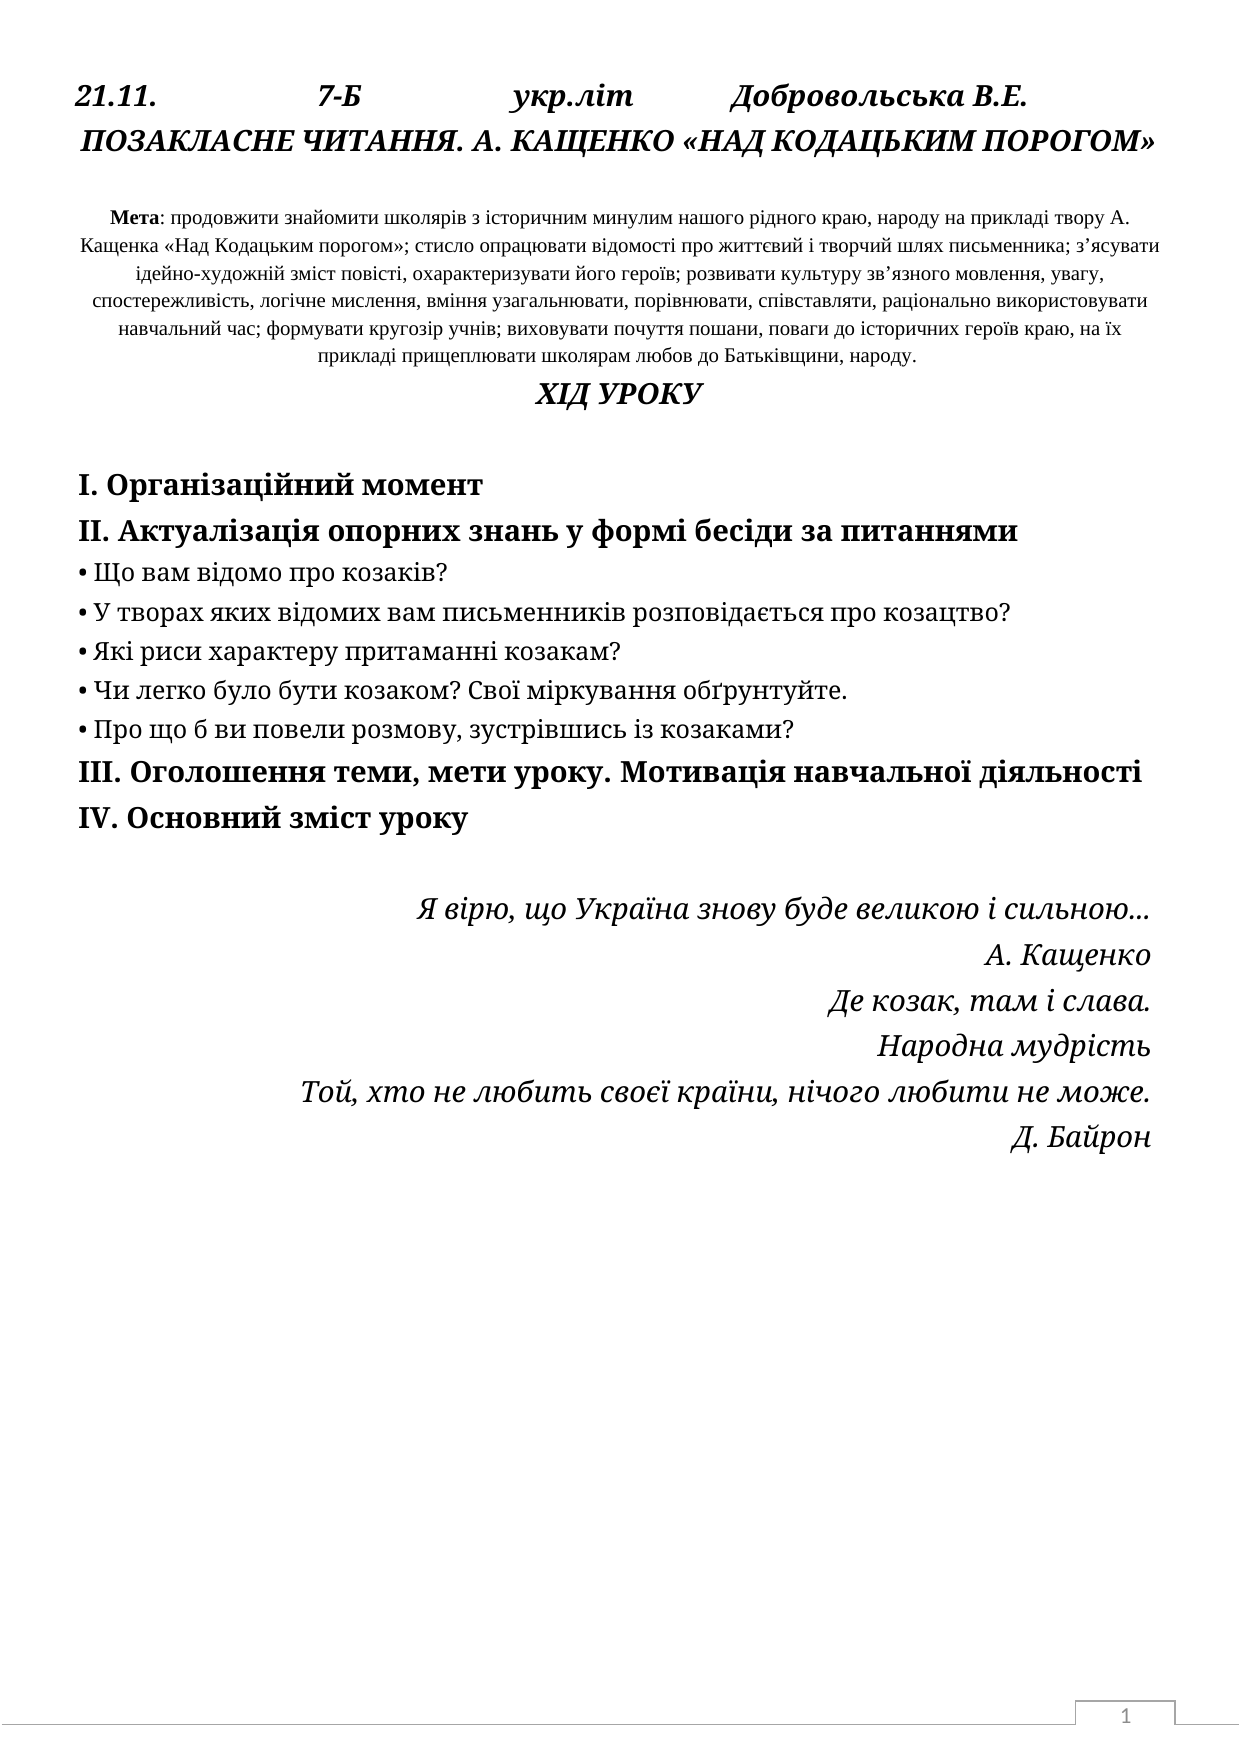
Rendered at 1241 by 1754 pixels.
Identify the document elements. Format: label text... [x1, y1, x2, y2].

text 21.11. 7-Б укр.літ Добровольська В.Е. [75, 75, 1165, 115]
text ПОЗАКЛАСНЕ ЧИТАННЯ. А. КАЩЕНКО «НАД КОДАЦЬКИМ ПОРОГОМ» [75, 121, 1165, 160]
